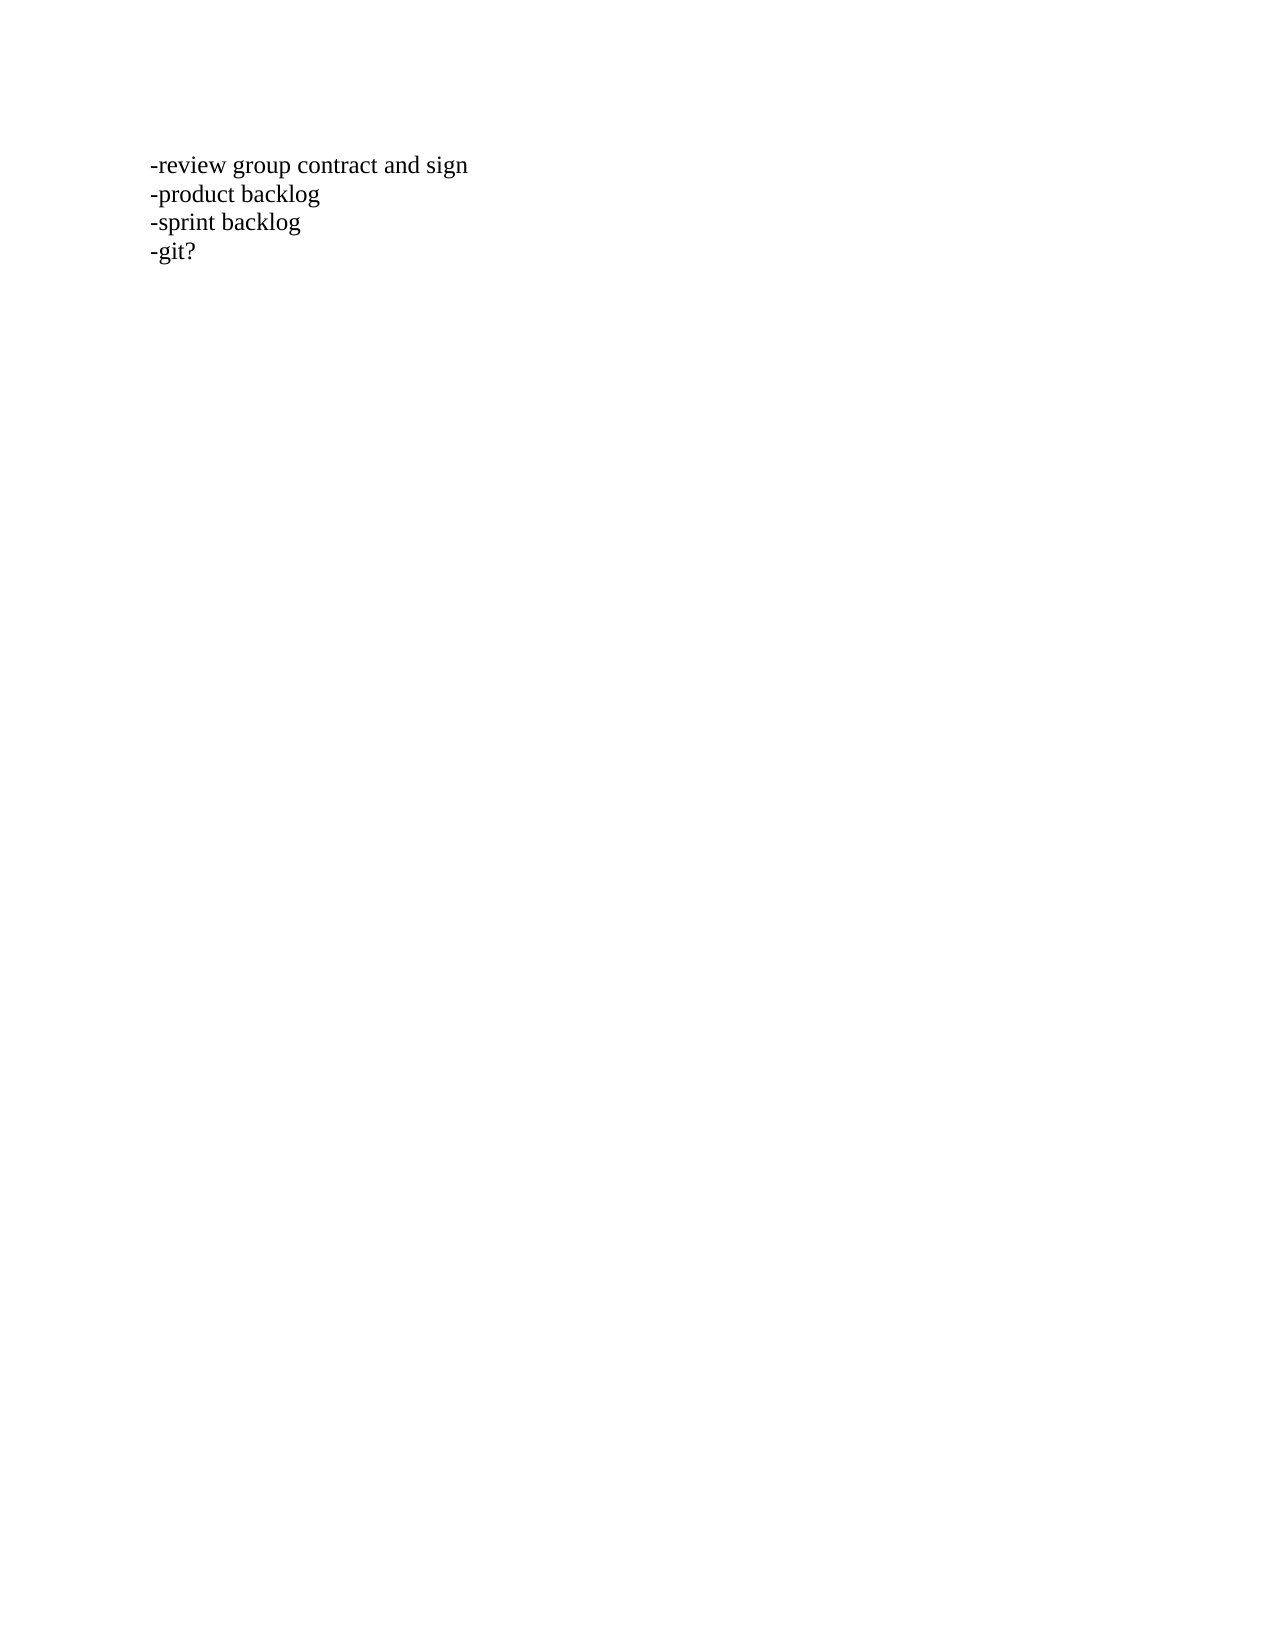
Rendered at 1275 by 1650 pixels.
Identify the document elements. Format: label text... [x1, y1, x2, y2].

text -review group contract and sign [150, 150, 1125, 179]
text -product backlog [150, 179, 1125, 207]
text -git? [150, 236, 1125, 265]
text -sprint backlog [150, 207, 1125, 236]
